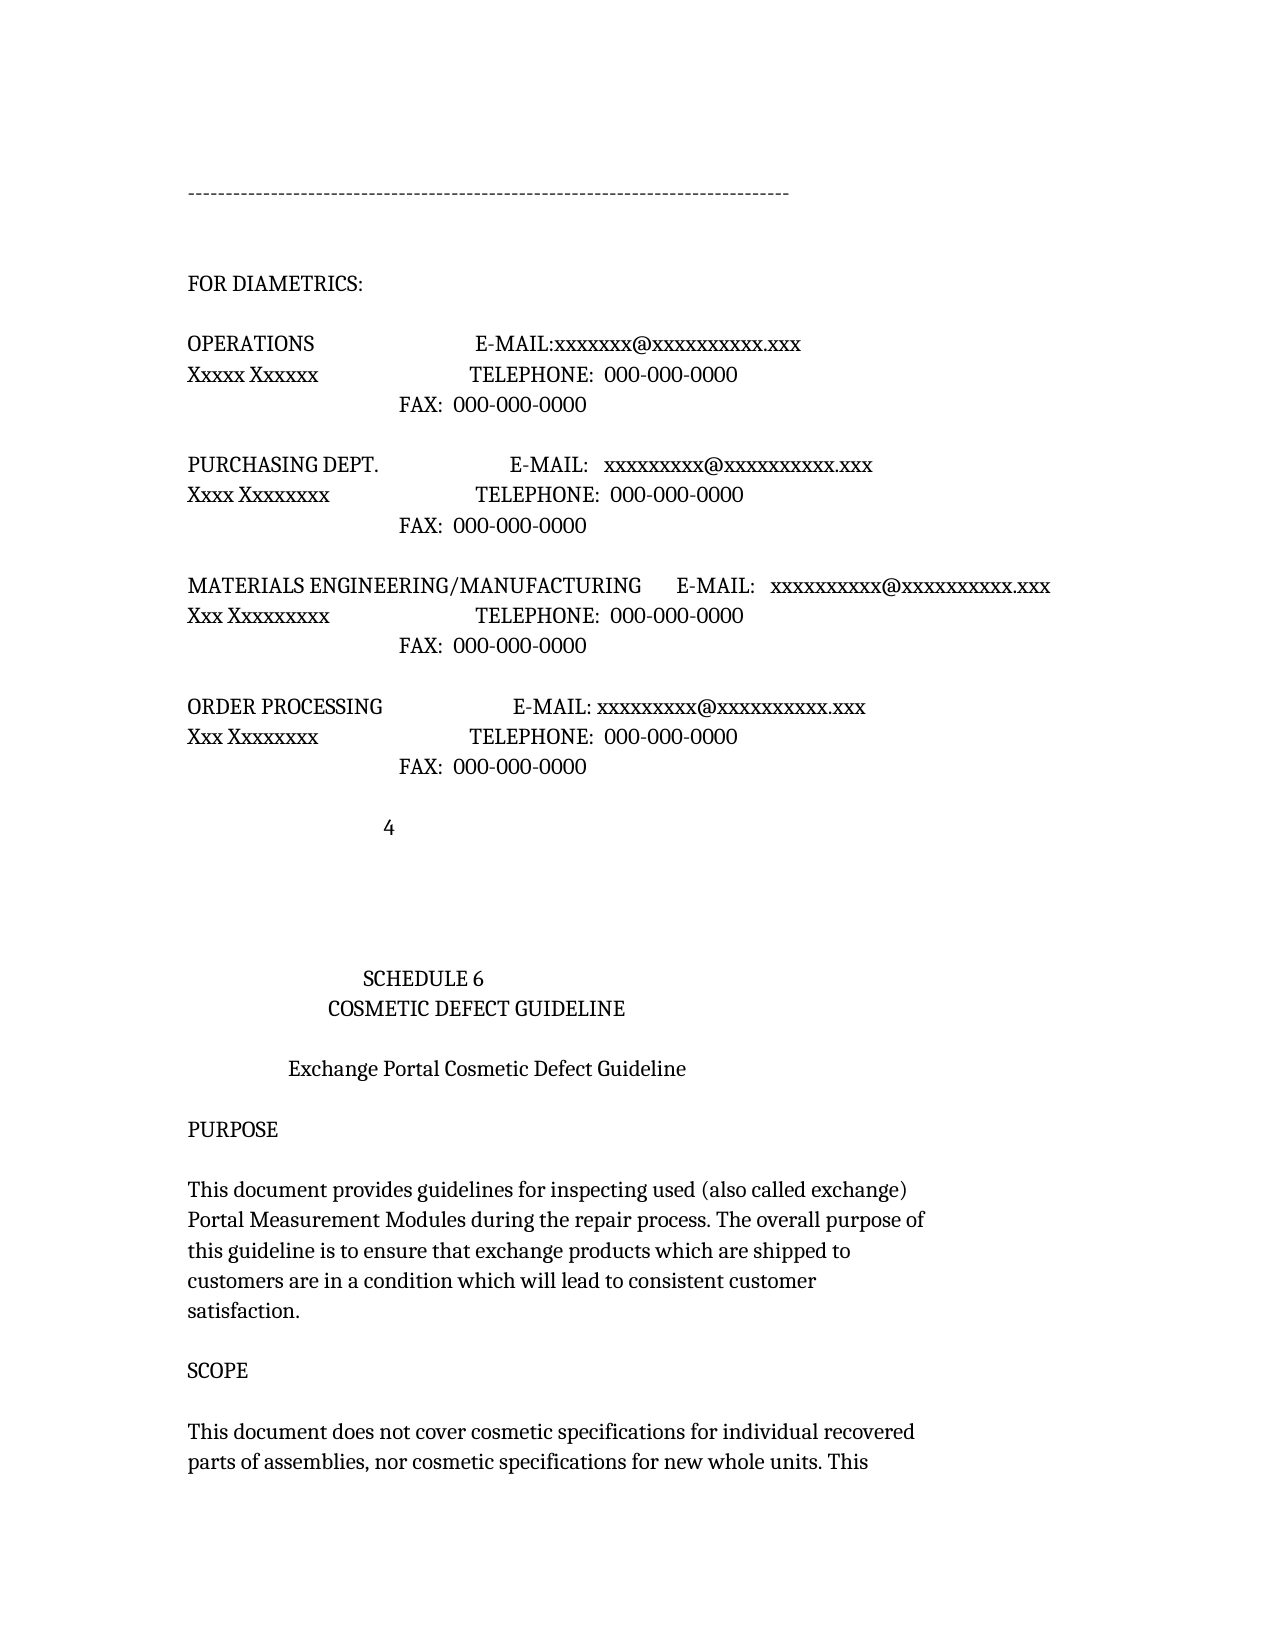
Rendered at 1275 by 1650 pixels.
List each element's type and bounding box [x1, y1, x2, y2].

text [187, 150, 1087, 1475]
